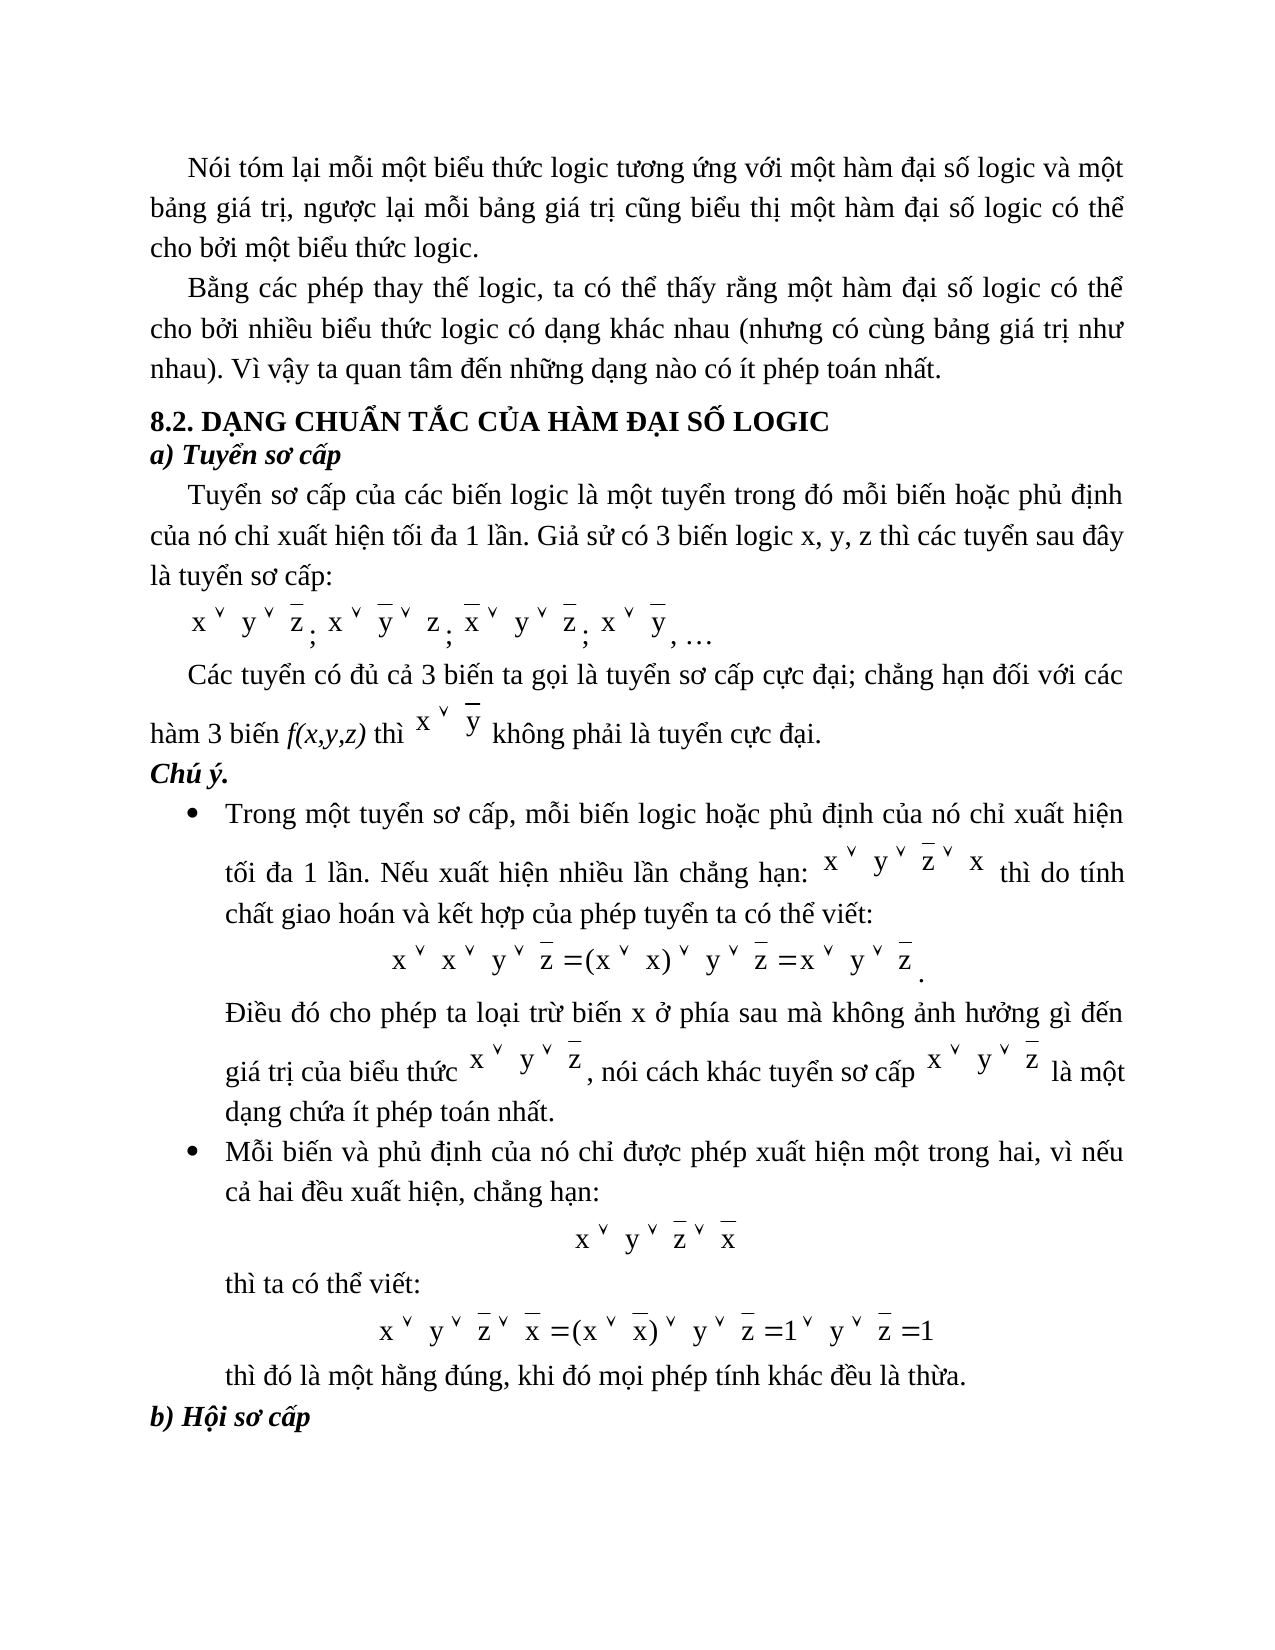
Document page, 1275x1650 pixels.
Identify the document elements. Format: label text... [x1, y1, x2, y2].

list Trong một tuyển sơ cấp, mỗi biến logic hoặc phủ định của nó chỉ xuất hiện tối đa 1 lần. Nếu xuất hiện nhiều lần chẳng hạn: thì do tính chất giao hoán và kết hợp của phép tuyển ta có thể viết: [187, 796, 1125, 929]
text thì ta có thể viết: [225, 1267, 1125, 1300]
subtitle 8.2. DẠNG CHUẨN TẮC CỦA HÀM ĐẠI SỐ LOGIC [150, 404, 1125, 437]
list Mỗi biến và phủ định của nó chỉ được phép xuất hiện một trong hai, vì nếu cả hai đều xuất hiện, chẳng hạn: [187, 1134, 1125, 1208]
text thì đó là một hằng đúng, khi đó mọi phép tính khác đều là thừa. [225, 1358, 1125, 1392]
text b) Hội sơ cấp [150, 1399, 1125, 1432]
text a) Tuyển sơ cấp [150, 437, 1125, 471]
text Nói tóm lại mỗi một biểu thức logic tương ứng với một hàm đại số logic và một bảng giá trị, ngược lại mỗi bảng giá trị cũng biểu thị một hàm đại số logic có thể cho bởi một biểu thức logic. [150, 150, 1125, 264]
text . [150, 936, 1125, 988]
text Bằng các phép thay thế logic, ta có thể thấy rằng một hàm đại số logic có thể cho bởi nhiều biểu thức logic có dạng khác nhau (nhưng có cùng bảng giá trị như nhau). Vì vậy ta quan tâm đến những dạng nào có ít phép toán nhất. [150, 271, 1125, 384]
text ; ; ; , … [150, 598, 1125, 650]
text Chú ý. [150, 756, 1125, 790]
text Tuyển sơ cấp của các biến logic là một tuyển trong đó mỗi biến hoặc phủ định của nó chỉ xuất hiện tối đa 1 lần. Giả sử có 3 biến logic x, y, z thì các tuyển sau đây là tuyển sơ cấp: [150, 477, 1125, 591]
text Điều đó cho phép ta loại trừ biến x ở phía sau mà không ảnh hưởng gì đến giá trị của biểu thức , nói cách khác tuyển sơ cấp là một dạng chứa ít phép toán nhất. [225, 995, 1125, 1128]
text Các tuyển có đủ cả 3 biến ta gọi là tuyển sơ cấp cực đại; chẳng hạn đối với các hàm 3 biến f(x,y,z) thì không phải là tuyển cực đại. [150, 657, 1125, 749]
